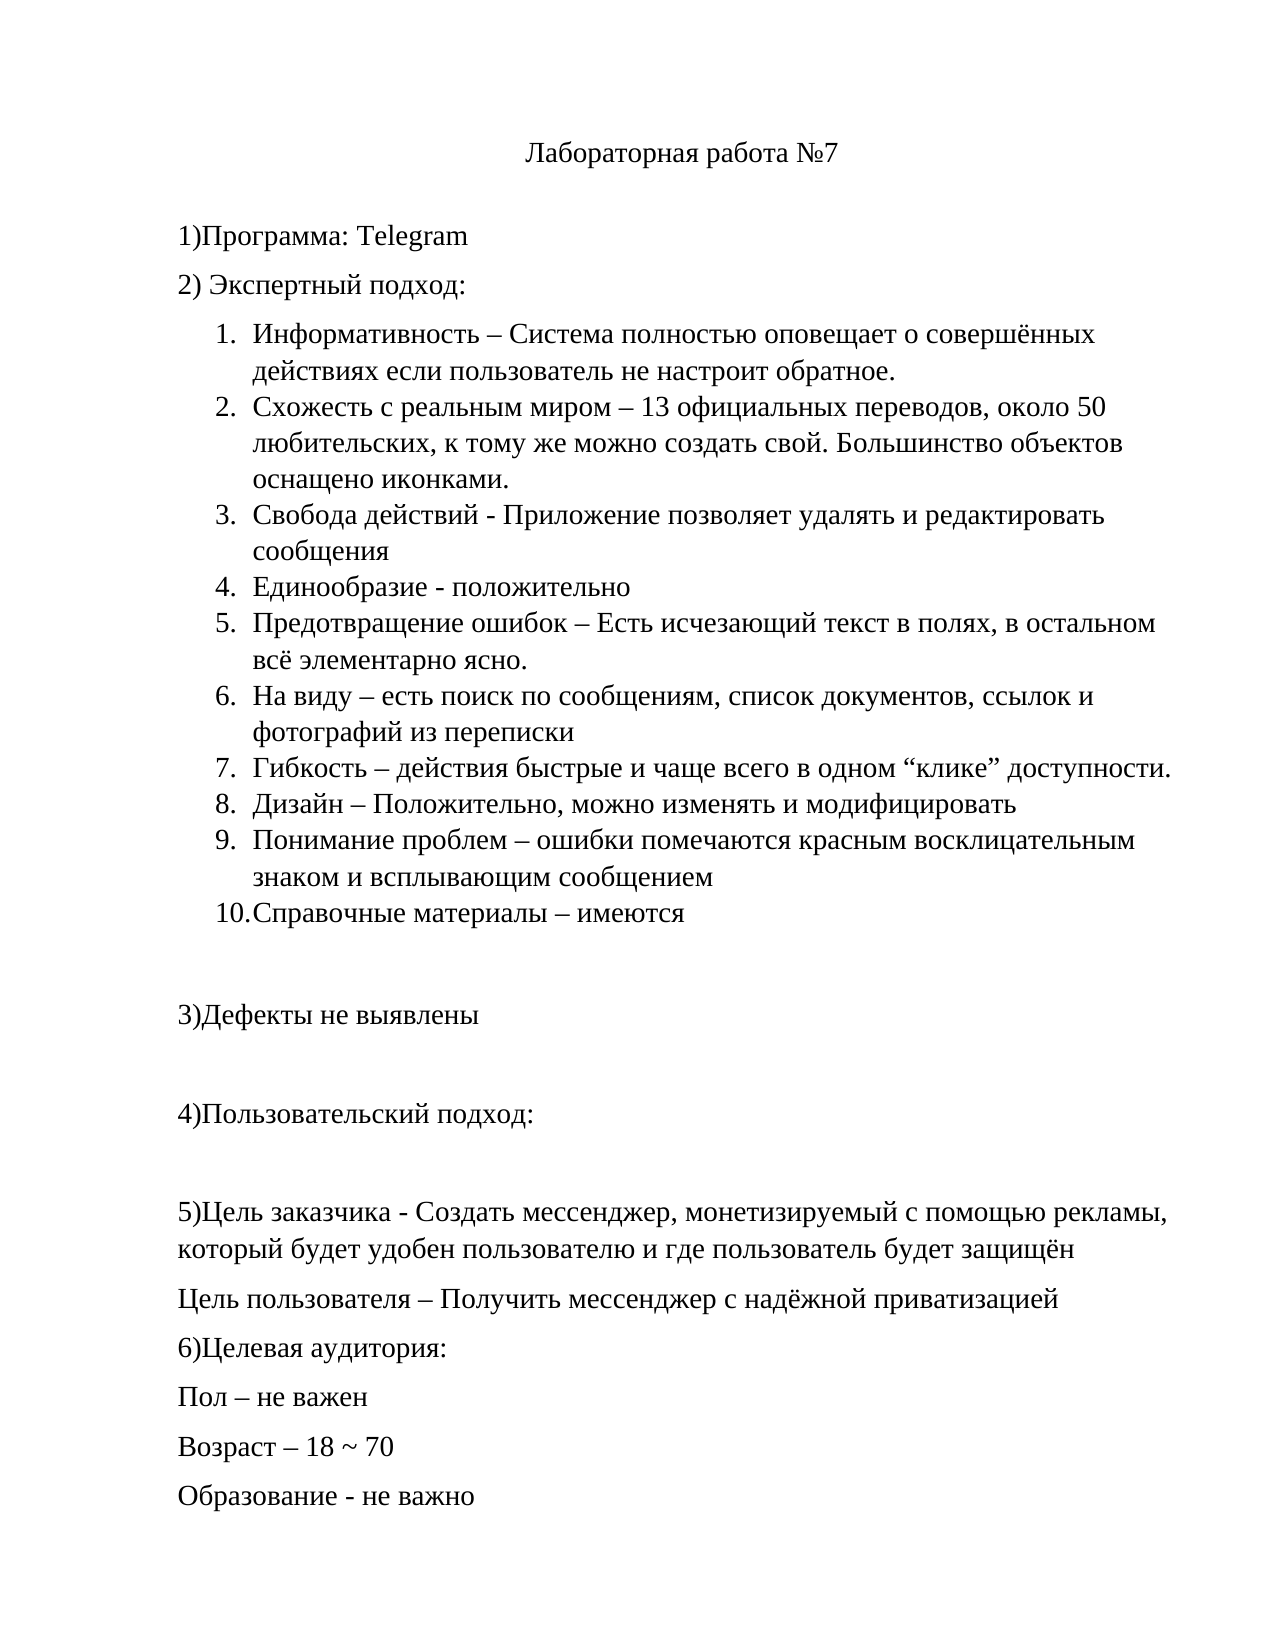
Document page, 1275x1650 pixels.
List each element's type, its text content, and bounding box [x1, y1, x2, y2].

list Понимание проблем – ошибки помечаются красным восклицательным знаком и всплывающим сообщением [215, 822, 1186, 892]
list Информативность – Система полностью оповещает о совершённых действиях если пользователь не настроит обратное. [215, 316, 1186, 386]
text 5)Цель заказчика - Создать мессенджер, монетизируемый с помощью рекламы, который будет удобен пользователю и где пользователь будет защищён [177, 1194, 1186, 1265]
text Образование - не важно [177, 1478, 1186, 1512]
text 6)Целевая аудитория: [177, 1330, 1186, 1364]
text Пол – не важен [177, 1379, 1186, 1413]
text 1)Программа: Telegram [177, 218, 1186, 251]
text 3)Дефекты не выявлены [177, 997, 1186, 1031]
list Дизайн – Положительно, можно изменять и модифицировать [215, 786, 1186, 820]
list Справочные материалы – имеются [215, 895, 1186, 928]
text Возраст – 18 ~ 70 [177, 1429, 1186, 1462]
list На виду – есть поиск по сообщениям, список документов, ссылок и фотографий из переписки [215, 678, 1186, 748]
subtitle Лабораторная работа №7 [177, 135, 1186, 168]
list Схожесть с реальным миром – 13 официальных переводов, около 50 любительских, к тому же можно создать свой. Большинство объектов оснащено иконками. [215, 389, 1186, 494]
text 2) Экспертный подход: [177, 267, 1186, 301]
list Свобода действий - Приложение позволяет удалять и редактировать сообщения [215, 497, 1186, 567]
text Цель пользователя – Получить мессенджер с надёжной приватизацией [177, 1281, 1186, 1314]
text 4)Пользовательский подход: [177, 1096, 1186, 1129]
list Предотвращение ошибок – Есть исчезающий текст в полях, в остальном всё элементарно ясно. [215, 606, 1186, 675]
list Единообразие - положительно [215, 569, 1186, 603]
list Гибкость – действия быстрые и чаще всего в одном “клике” доступности. [215, 750, 1186, 784]
